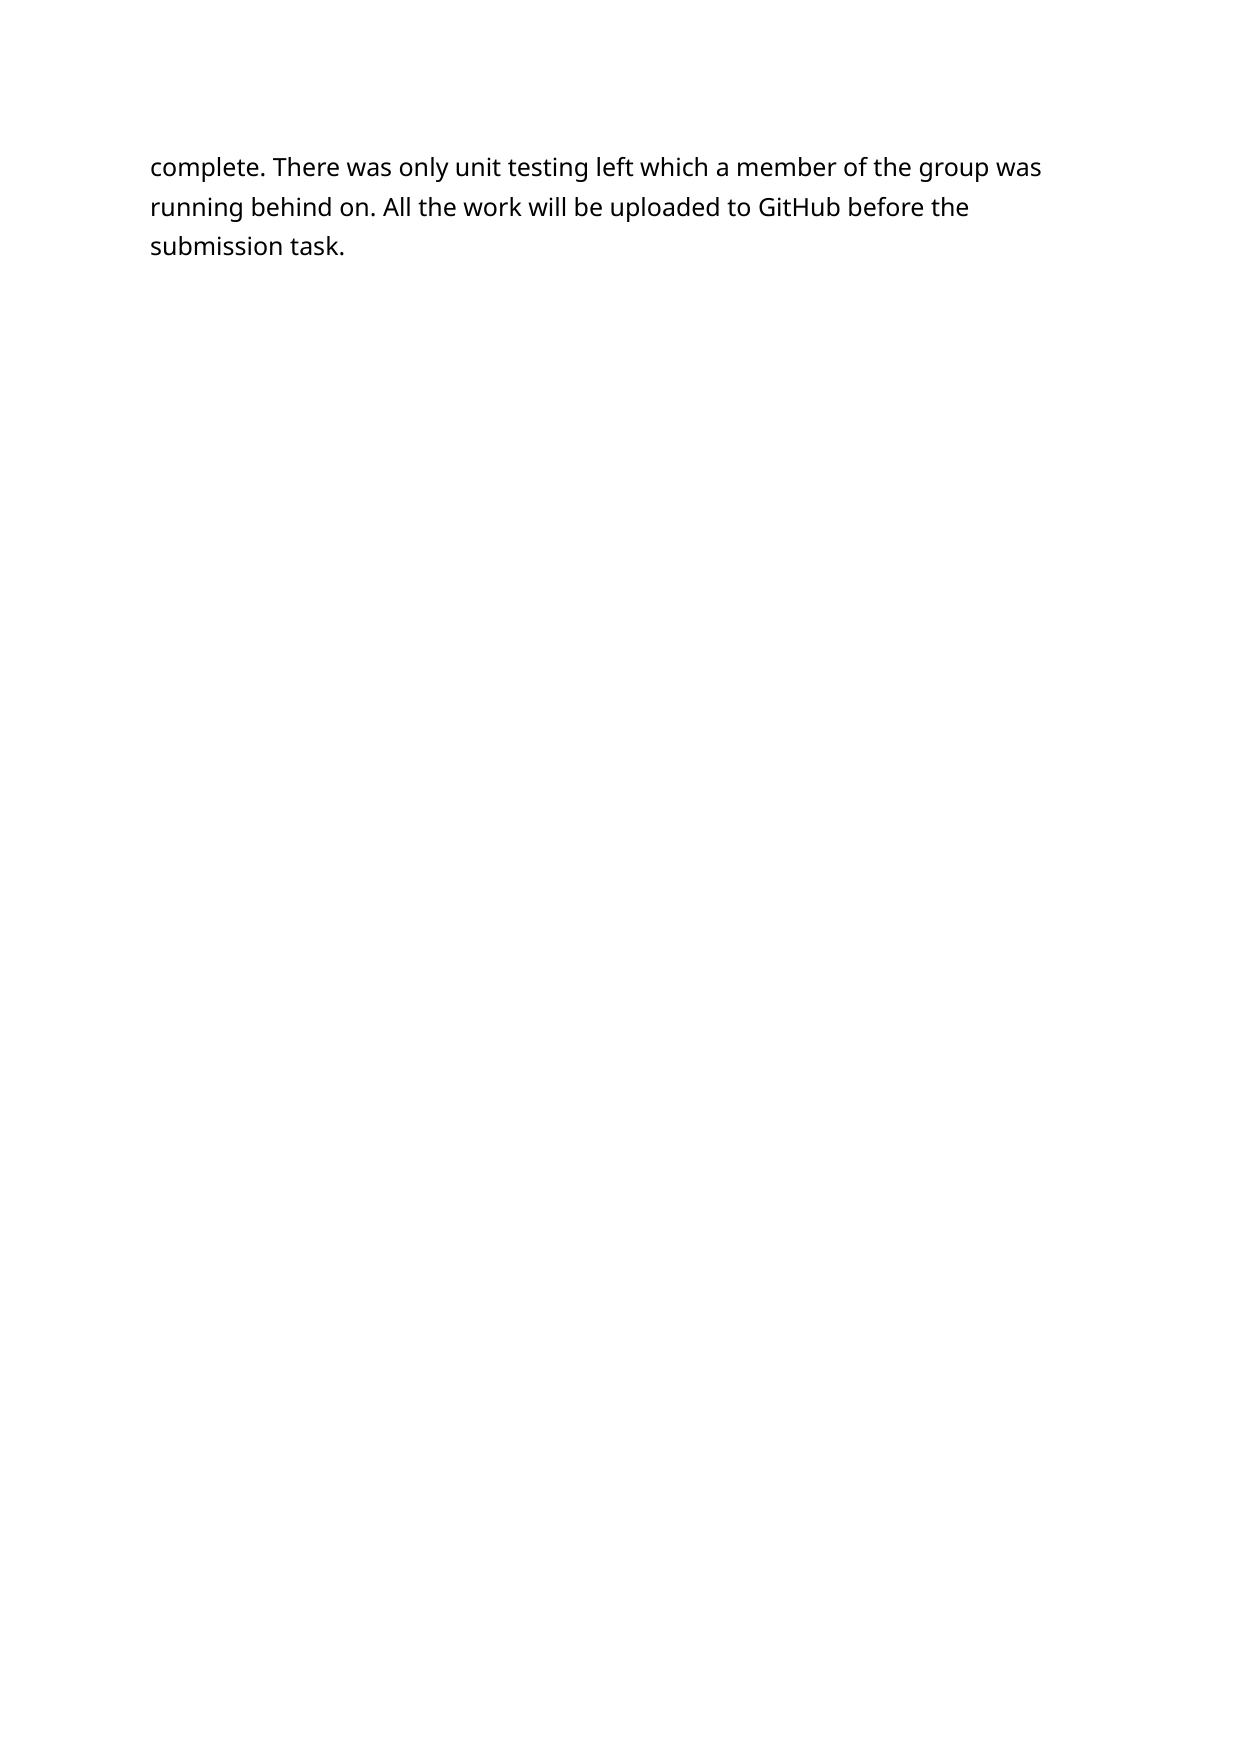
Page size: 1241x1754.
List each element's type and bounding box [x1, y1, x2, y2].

text [150, 150, 1090, 262]
